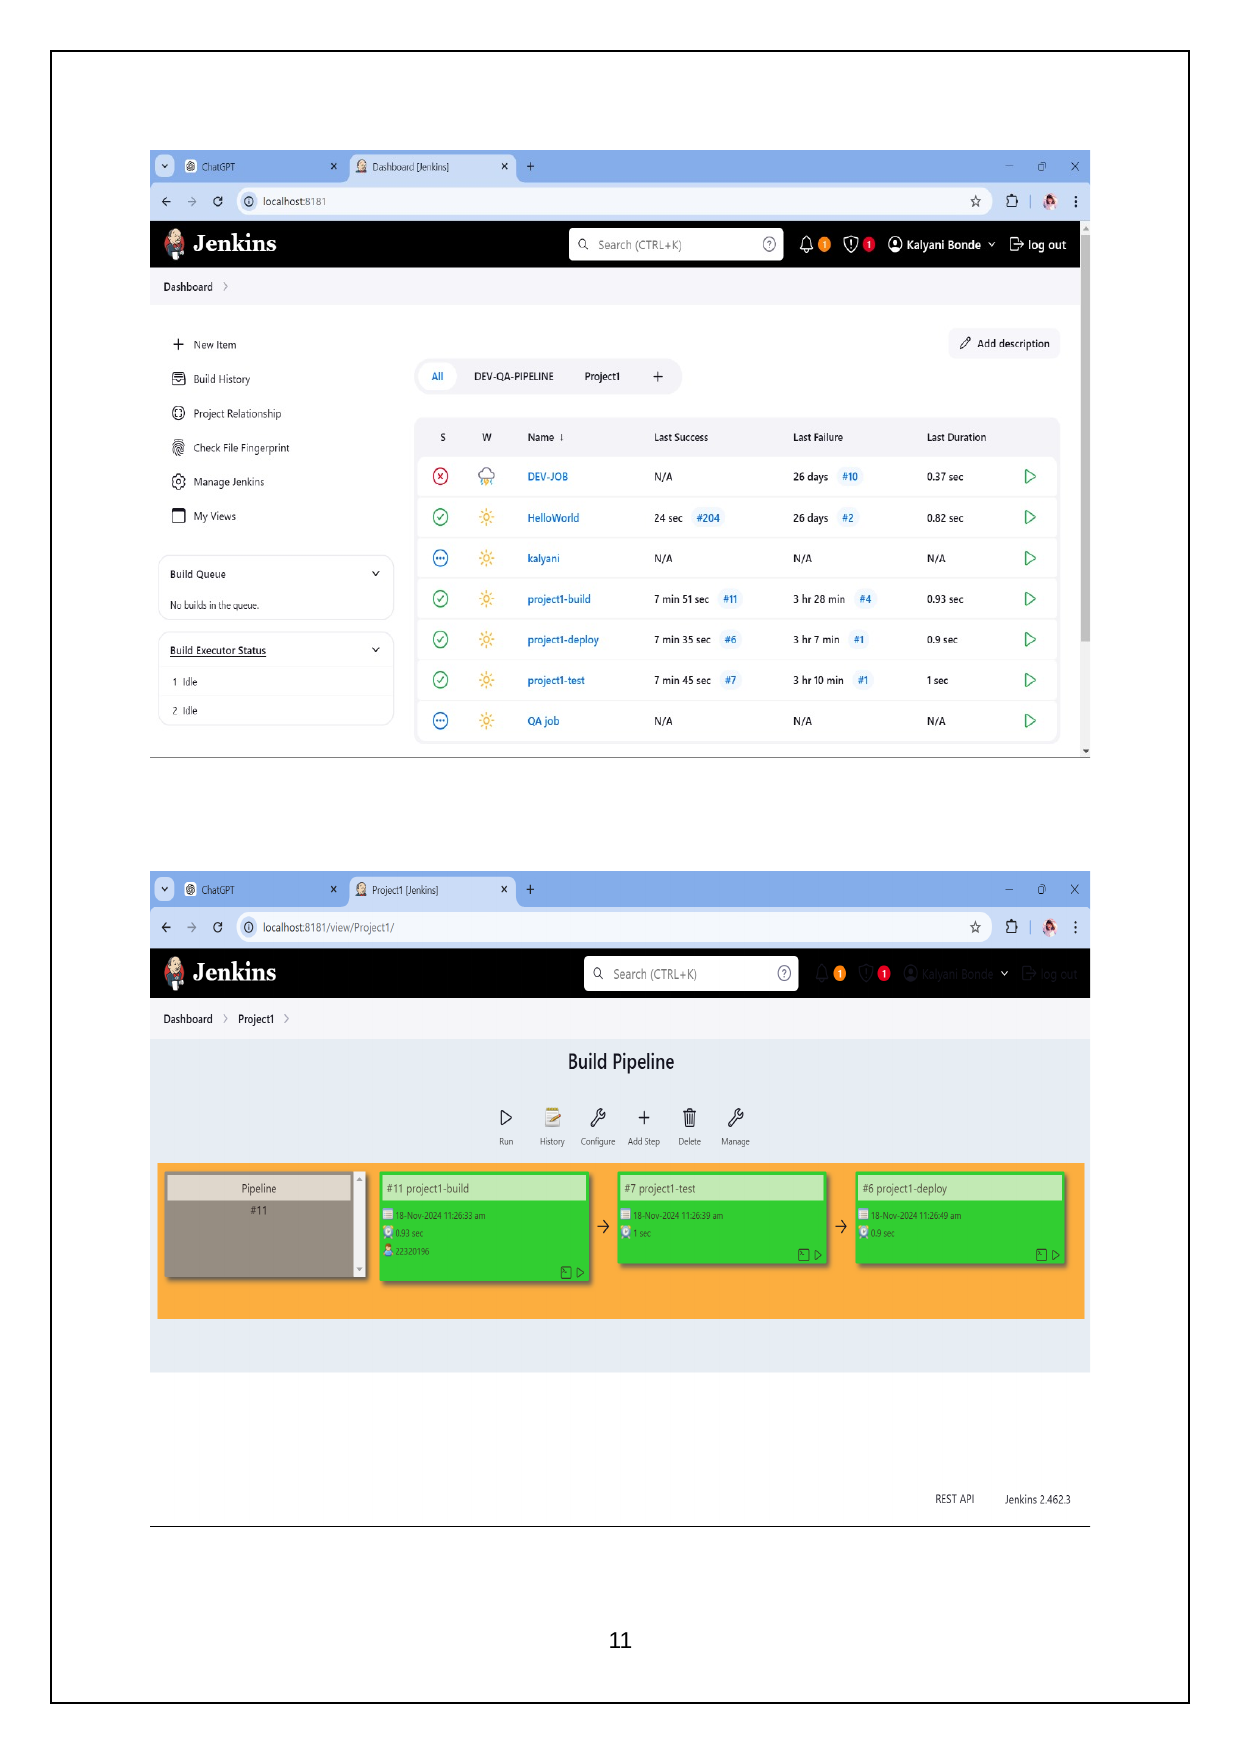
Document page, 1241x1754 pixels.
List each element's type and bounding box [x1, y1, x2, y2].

picture [150, 150, 1091, 758]
picture [150, 871, 1091, 1527]
